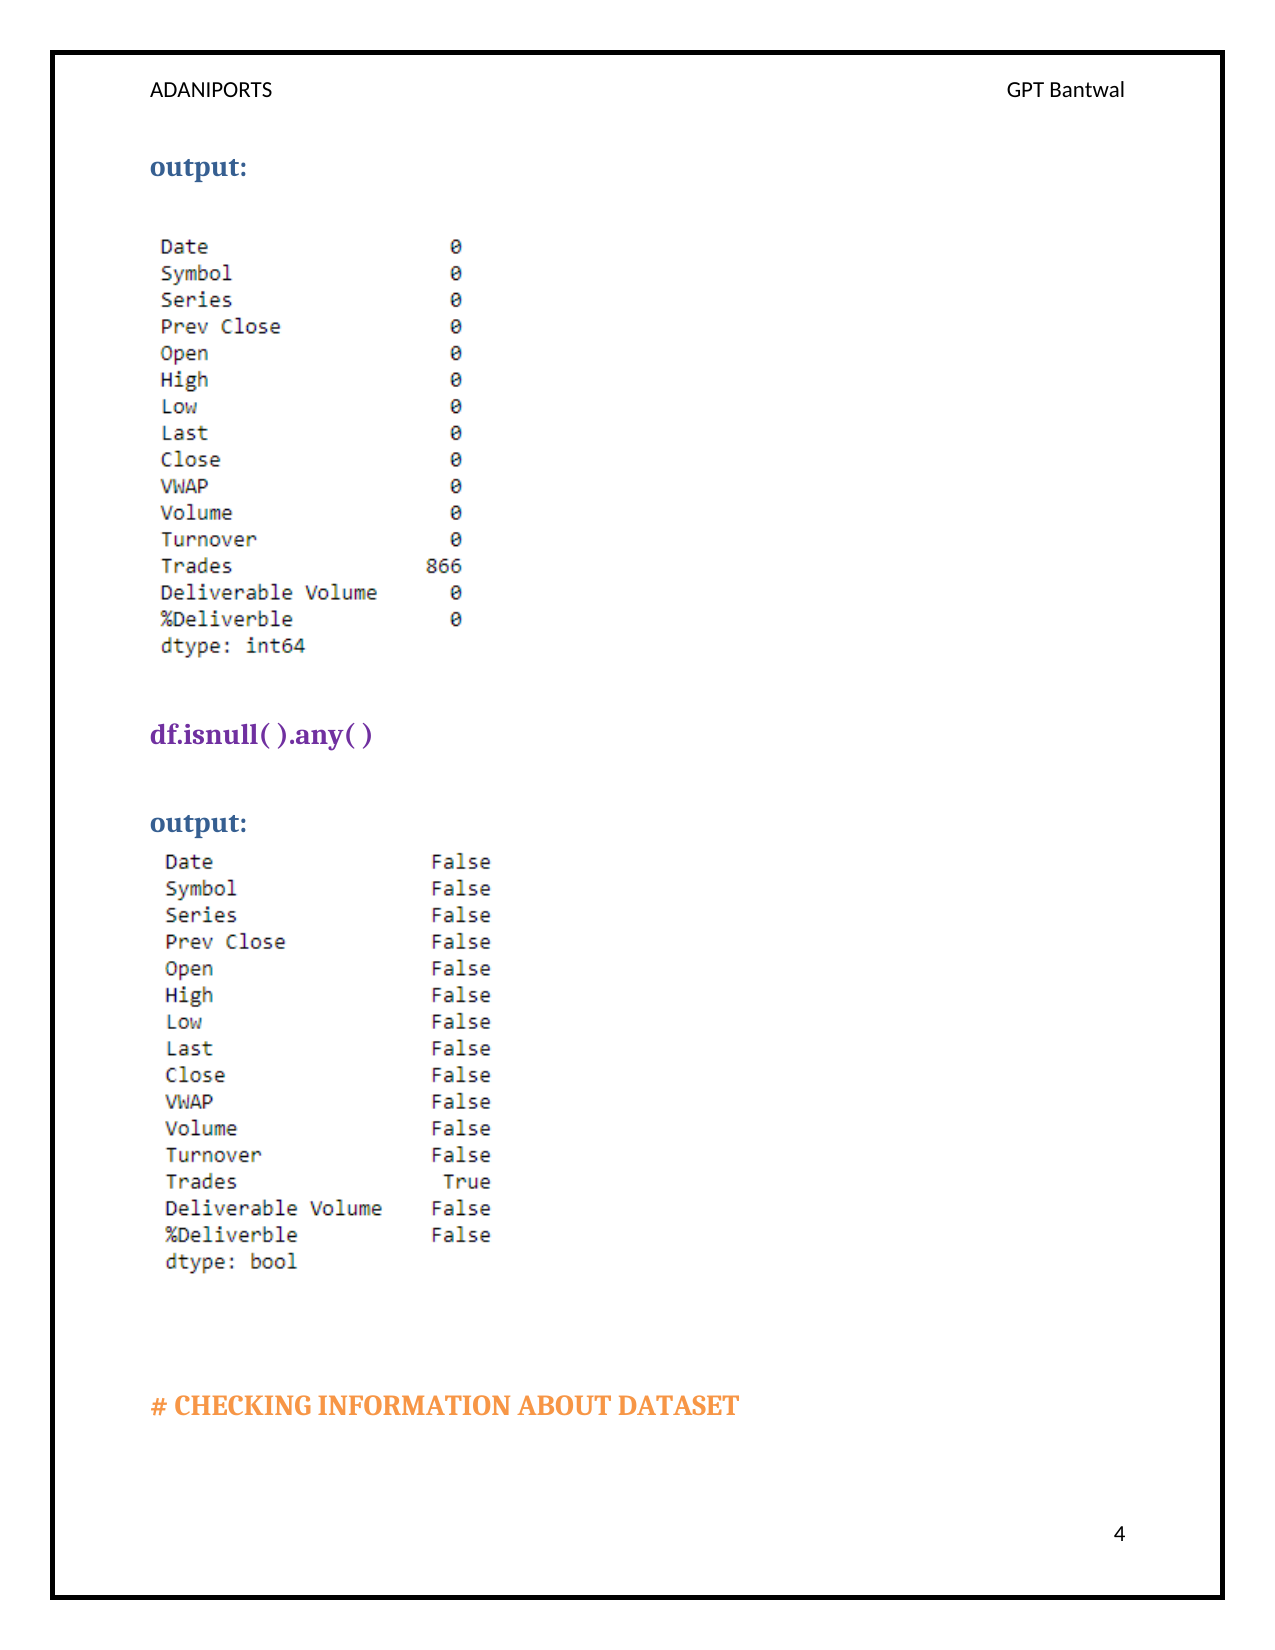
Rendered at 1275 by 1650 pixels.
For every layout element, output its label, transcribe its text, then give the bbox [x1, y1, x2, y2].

picture [150, 232, 535, 664]
subtitle df.isnull( ).any( ) [150, 718, 1125, 751]
subtitle # CHECKING INFORMATION ABOUT DATASET [150, 1389, 1125, 1423]
subtitle output: [150, 806, 1125, 840]
picture [150, 845, 550, 1283]
subtitle output: [150, 150, 1125, 183]
